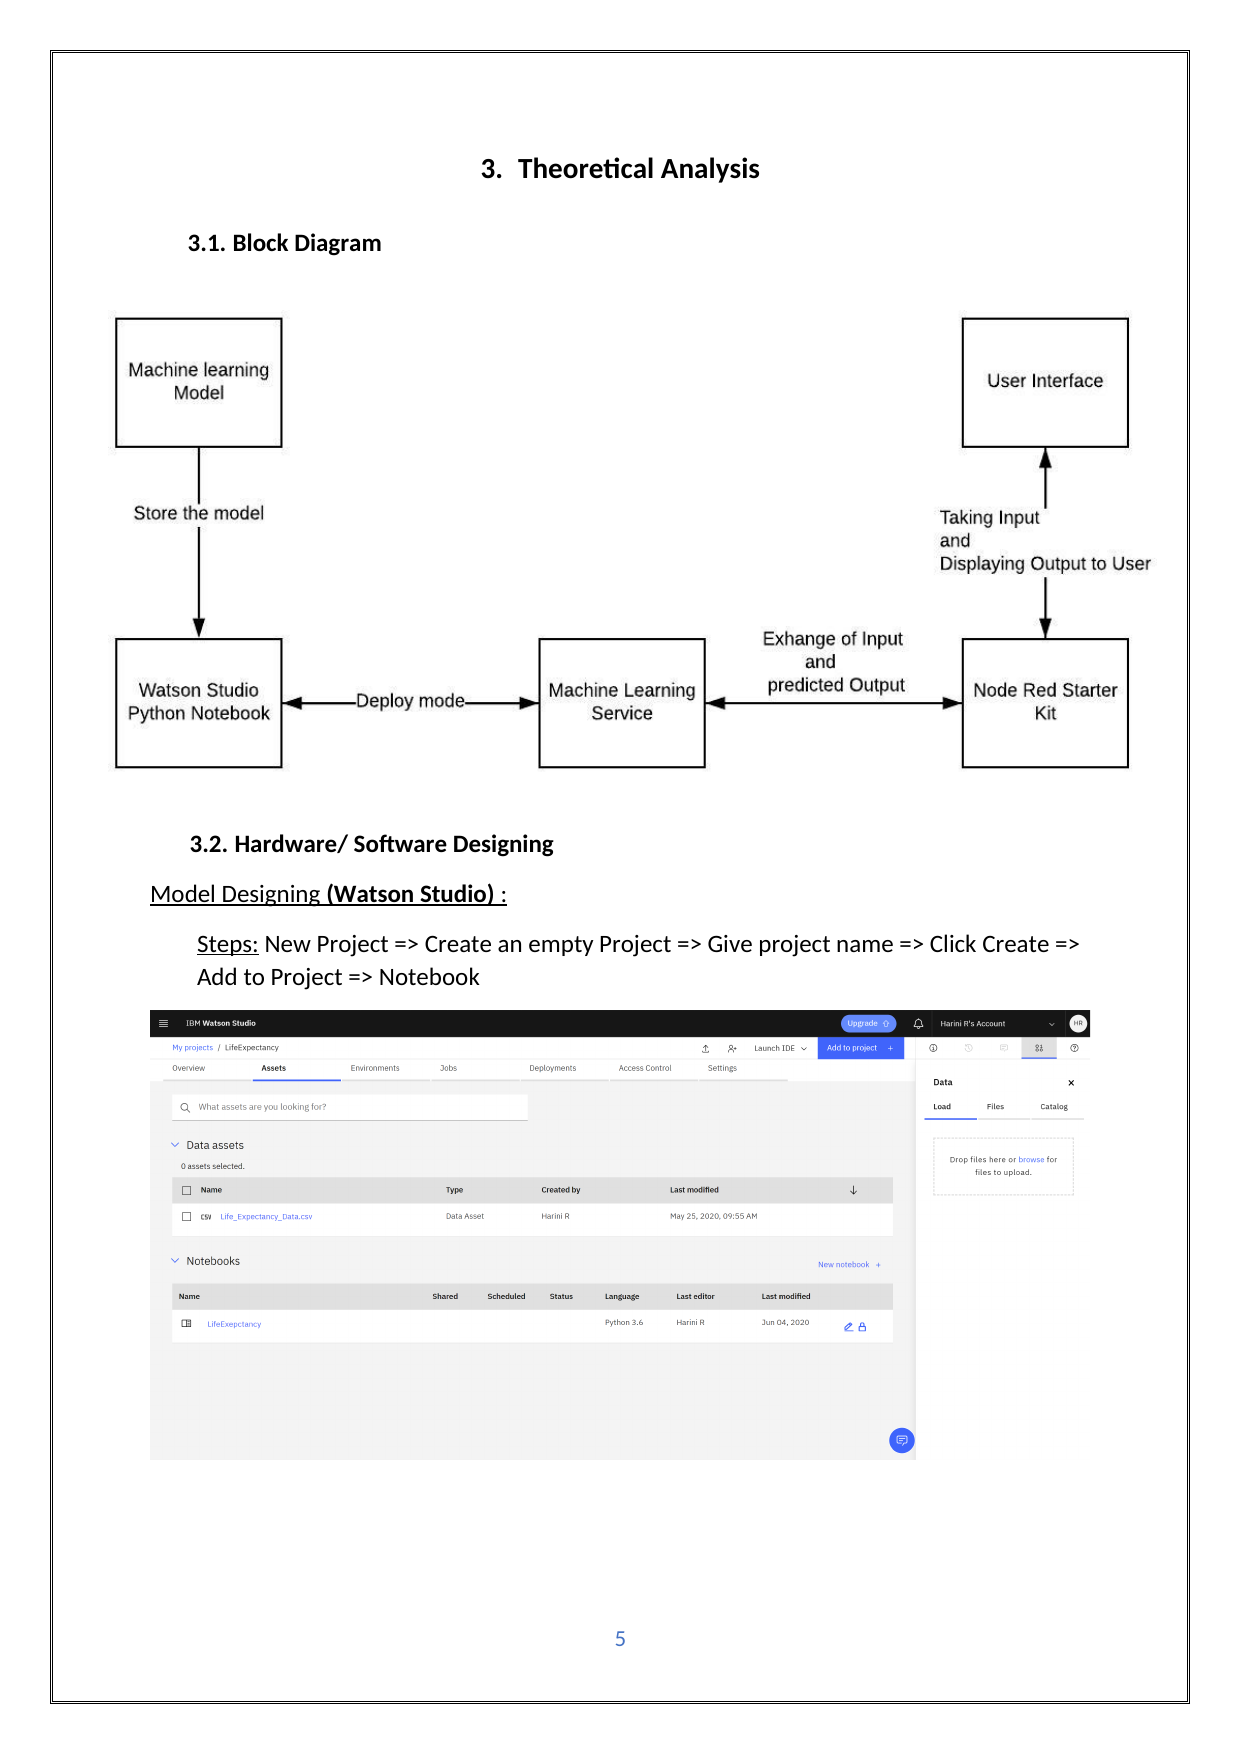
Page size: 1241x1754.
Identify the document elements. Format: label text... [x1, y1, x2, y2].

list Block Diagram [187, 227, 1090, 257]
text Steps: New Project => Create an empty Project => Give project name => Click Create => Add to Project => Notebook [197, 928, 1090, 991]
picture [75, 276, 1187, 810]
picture [150, 1010, 1091, 1460]
list Hardware/ Software Designing [189, 829, 1090, 859]
list Theoretical Analysis [150, 150, 1090, 186]
text Model Designing (Watson Studio) : [150, 878, 1090, 909]
